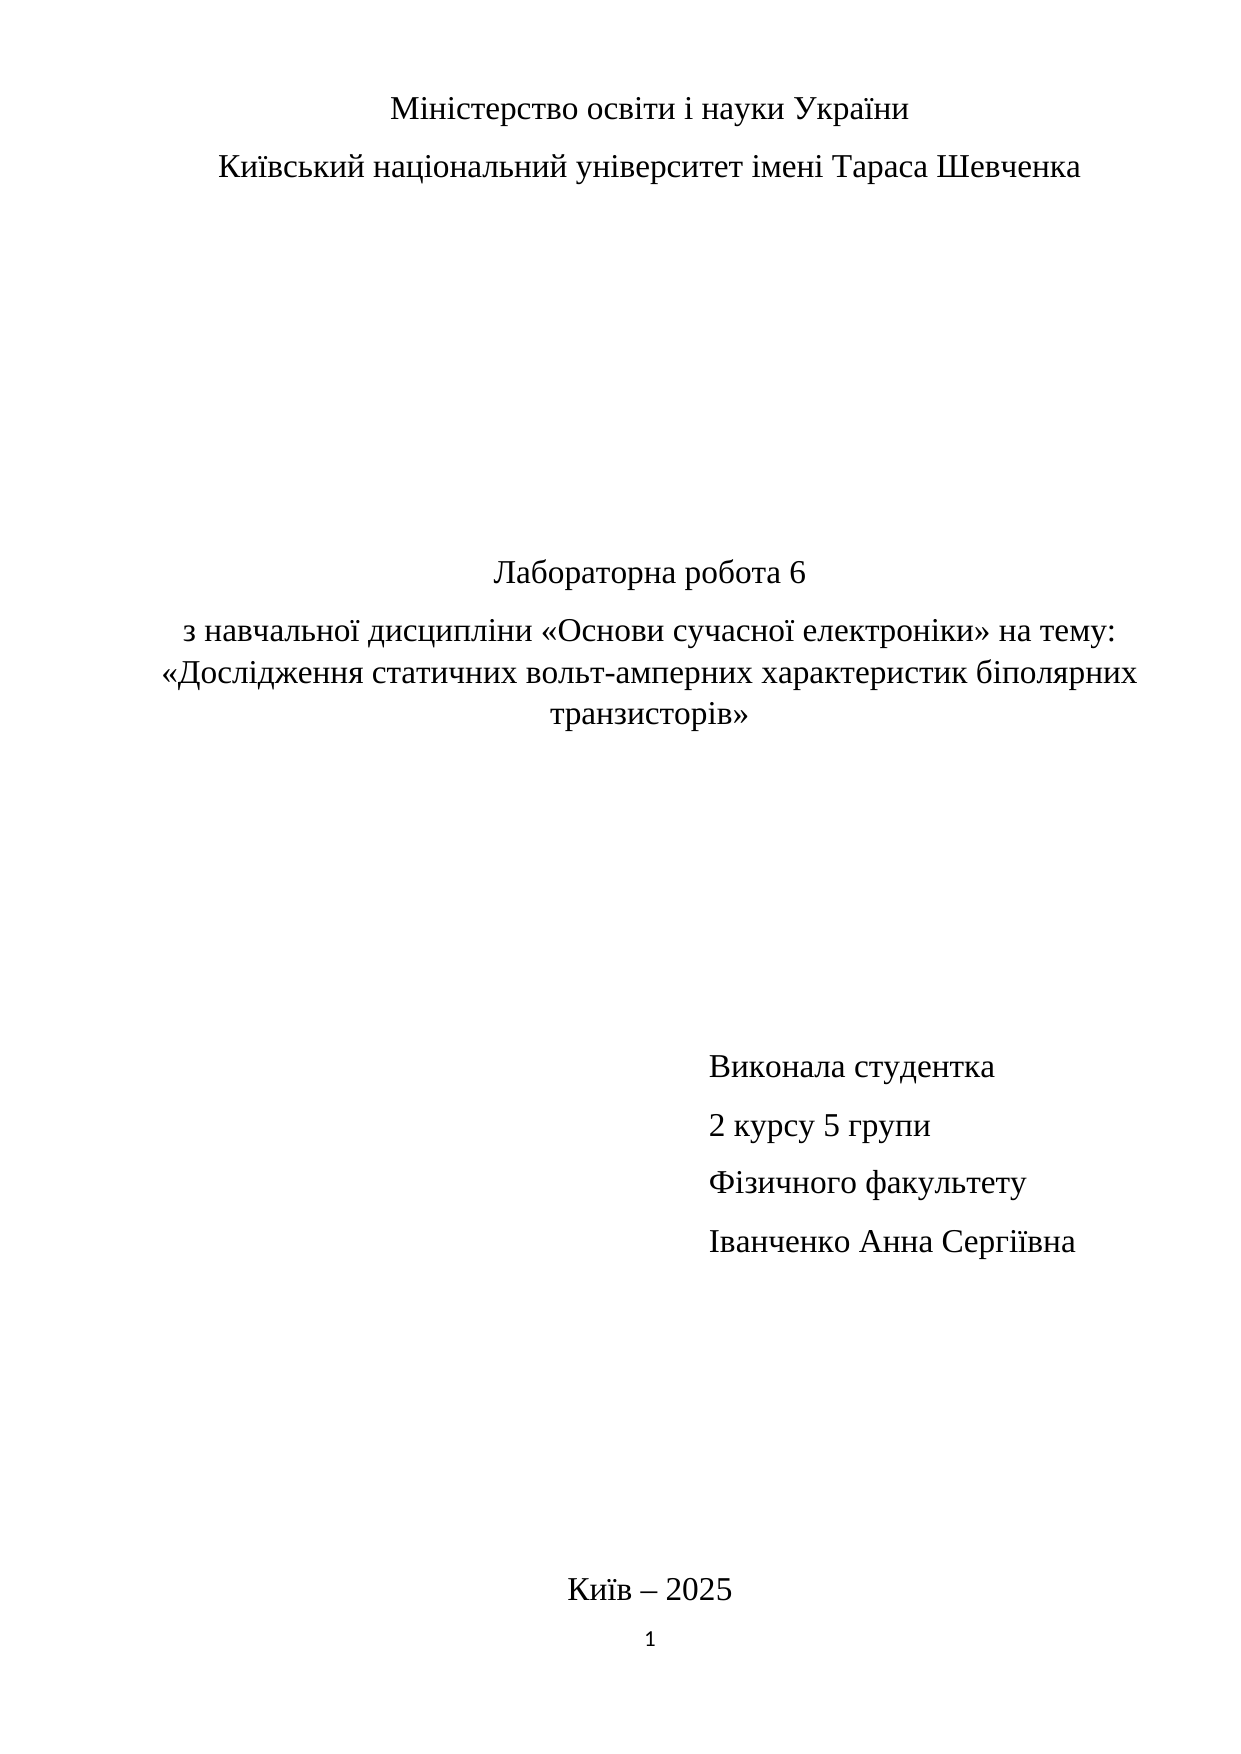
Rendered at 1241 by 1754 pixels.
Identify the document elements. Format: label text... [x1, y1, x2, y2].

text Виконала студентка [709, 1047, 1152, 1085]
text Міністерство освіти і науки України [148, 88, 1152, 127]
text з навчальної дисципліни «Основи сучасної електроніки» на тему: «Дослідження статичних вольт-амперних характеристик біполярних транзисторів» [148, 611, 1152, 732]
text 2 курсу 5 групи [709, 1105, 1152, 1143]
text Іванченко Анна Сергіївна [709, 1221, 1152, 1259]
text Фізичного факультету [709, 1163, 1152, 1201]
text Лабораторна робота 6 [148, 553, 1152, 591]
text Київський національний університет імені Тараса Шевченка [148, 147, 1152, 185]
text Київ – 2025 [148, 1569, 1152, 1607]
